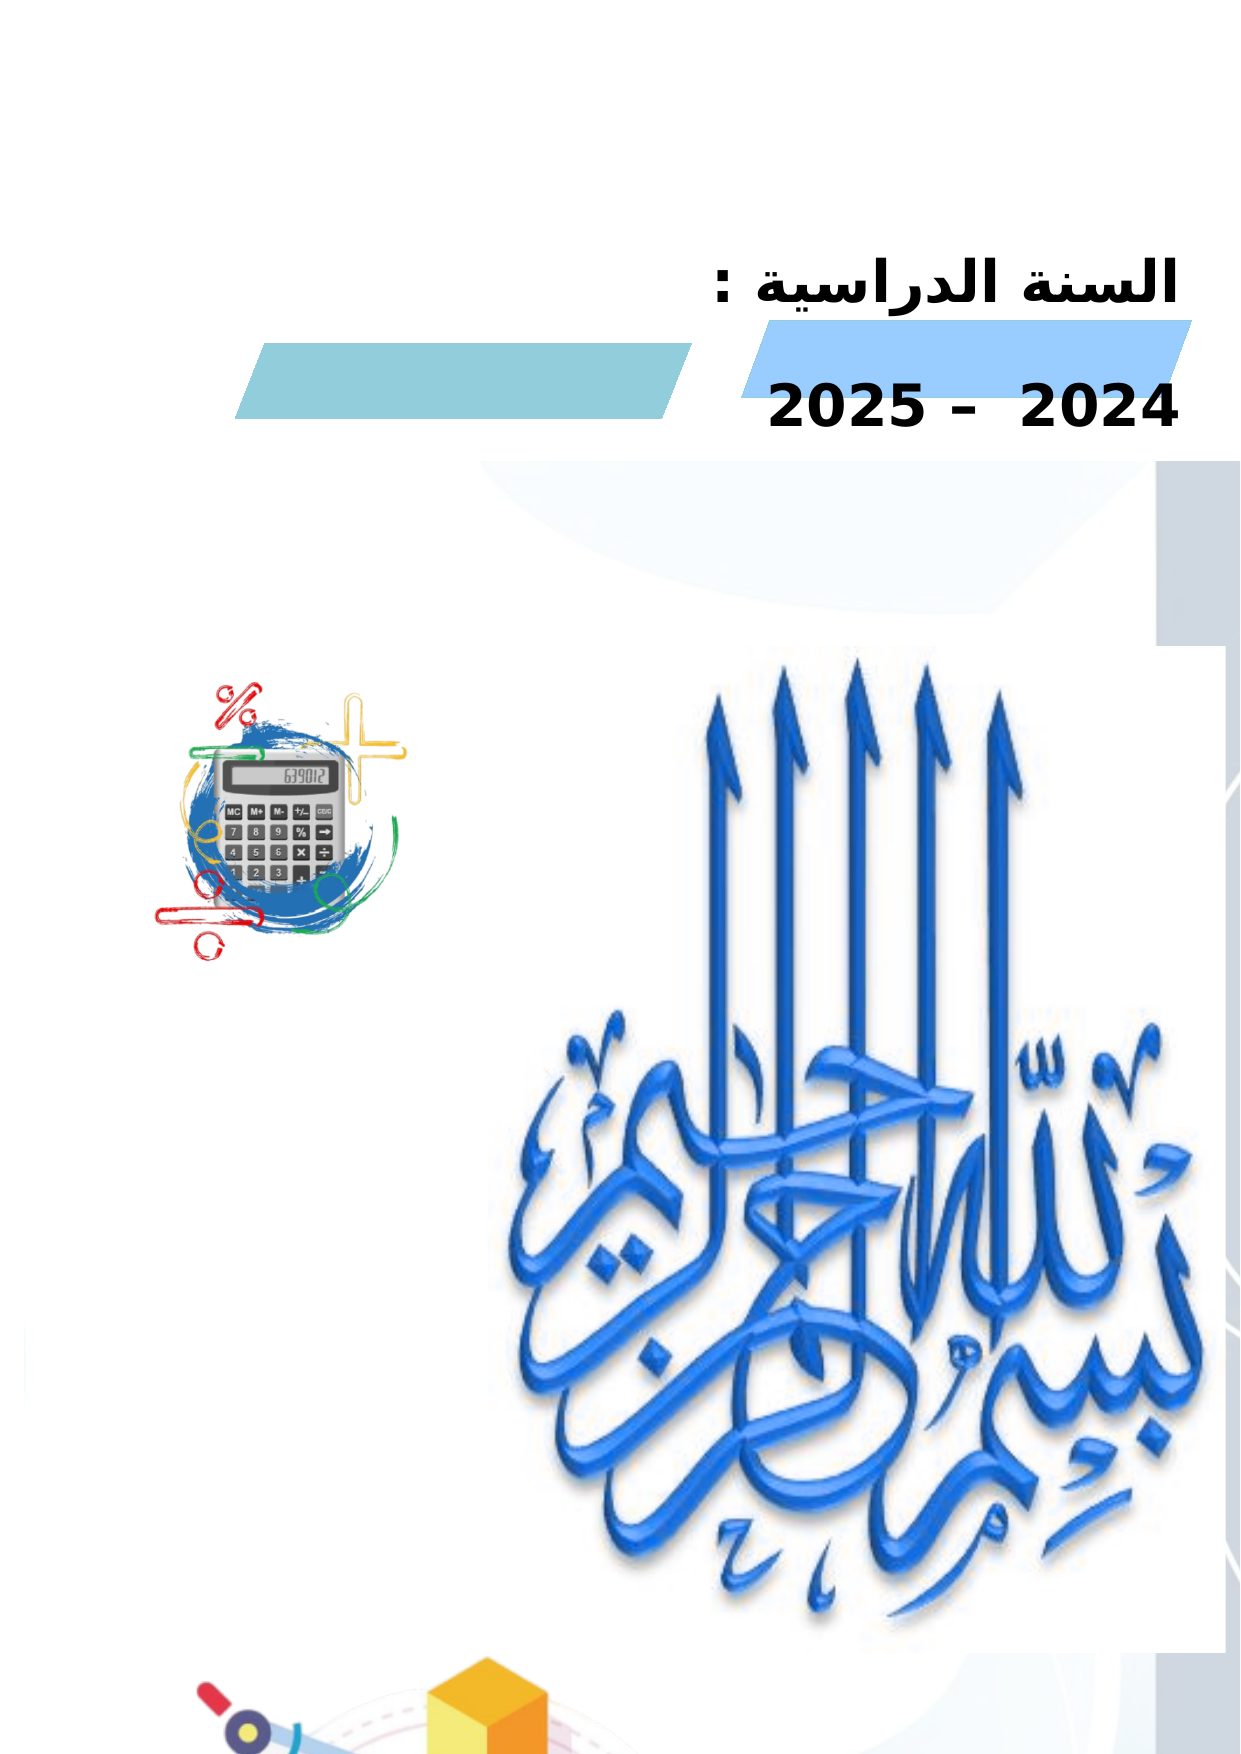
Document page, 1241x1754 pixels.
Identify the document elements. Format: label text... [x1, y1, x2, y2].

picture [24, 461, 1241, 1754]
text السنة الدراسية : [89, 215, 1181, 316]
text 2024 – 2025 [89, 338, 1181, 440]
